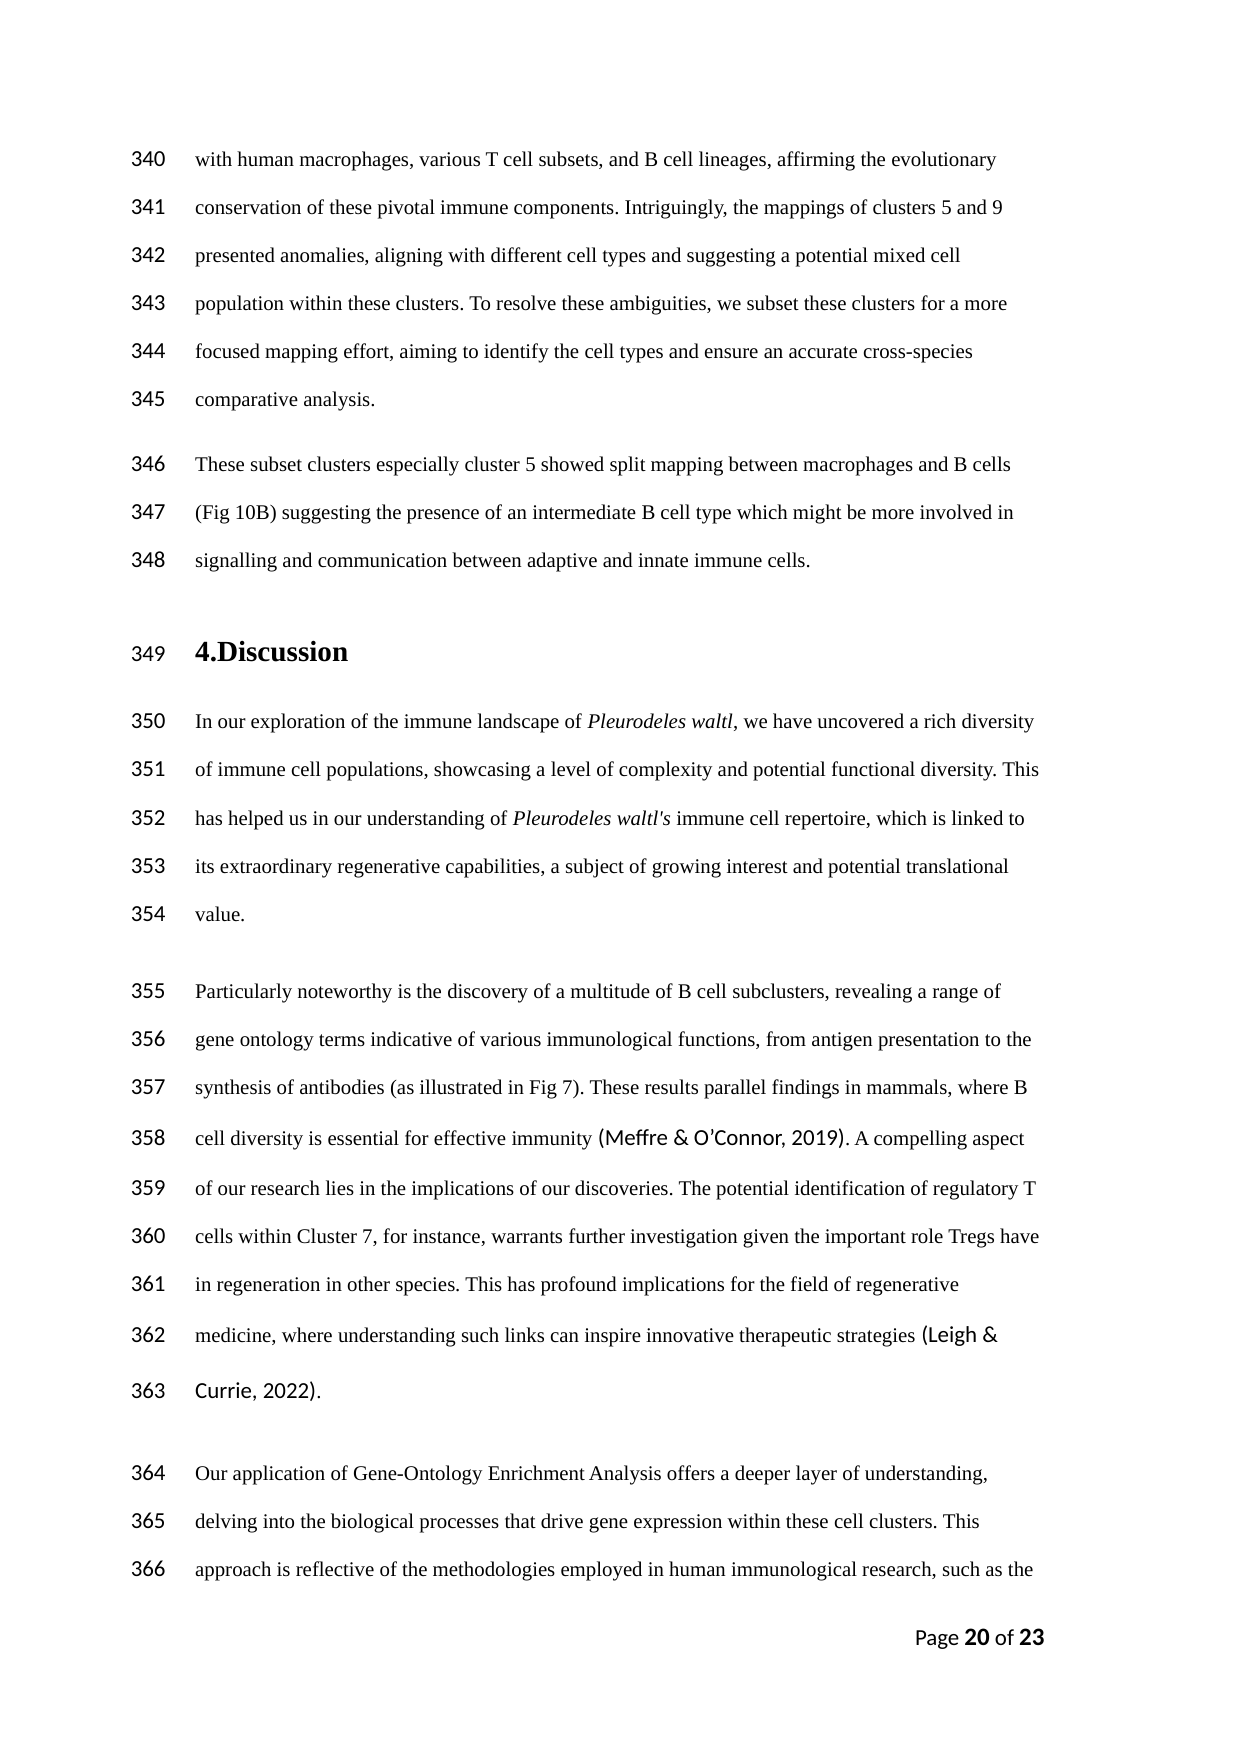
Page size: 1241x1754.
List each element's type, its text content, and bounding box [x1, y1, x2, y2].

text Particularly noteworthy is the discovery of a multitude of B cell subclusters, revealing a range of gene ontology terms indicative of various immunological functions, from antigen presentation to the synthesis of antibodies (as illustrated in Fig 7). These results parallel findings in mammals, where B cell diversity is essential for effective immunity . A compelling aspect of our research lies in the implications of our discoveries. The potential identification of regulatory T cells within Cluster 7, for instance, warrants further investigation given the important role Tregs have in regeneration in other species. This has profound implications for the field of regenerative medicine, where understanding such links can inspire innovative therapeutic strategies . [195, 979, 1044, 1404]
text In our exploration of the immune landscape of Pleurodeles waltl, we have uncovered a rich diversity of immune cell populations, showcasing a level of complexity and potential functional diversity. This has helped us in our understanding of Pleurodeles waltl's immune cell repertoire, which is linked to its extraordinary regenerative capabilities, a subject of growing interest and potential translational value. [195, 709, 1044, 926]
text These subset clusters especially cluster 5 showed split mapping between macrophages and B cells (Fig 10B) suggesting the presence of an intermediate B cell type which might be more involved in signalling and communication between adaptive and innate immune cells. [195, 452, 1044, 572]
subtitle 4.Discussion [195, 634, 1044, 667]
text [195, 1461, 1044, 1581]
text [195, 146, 1044, 411]
